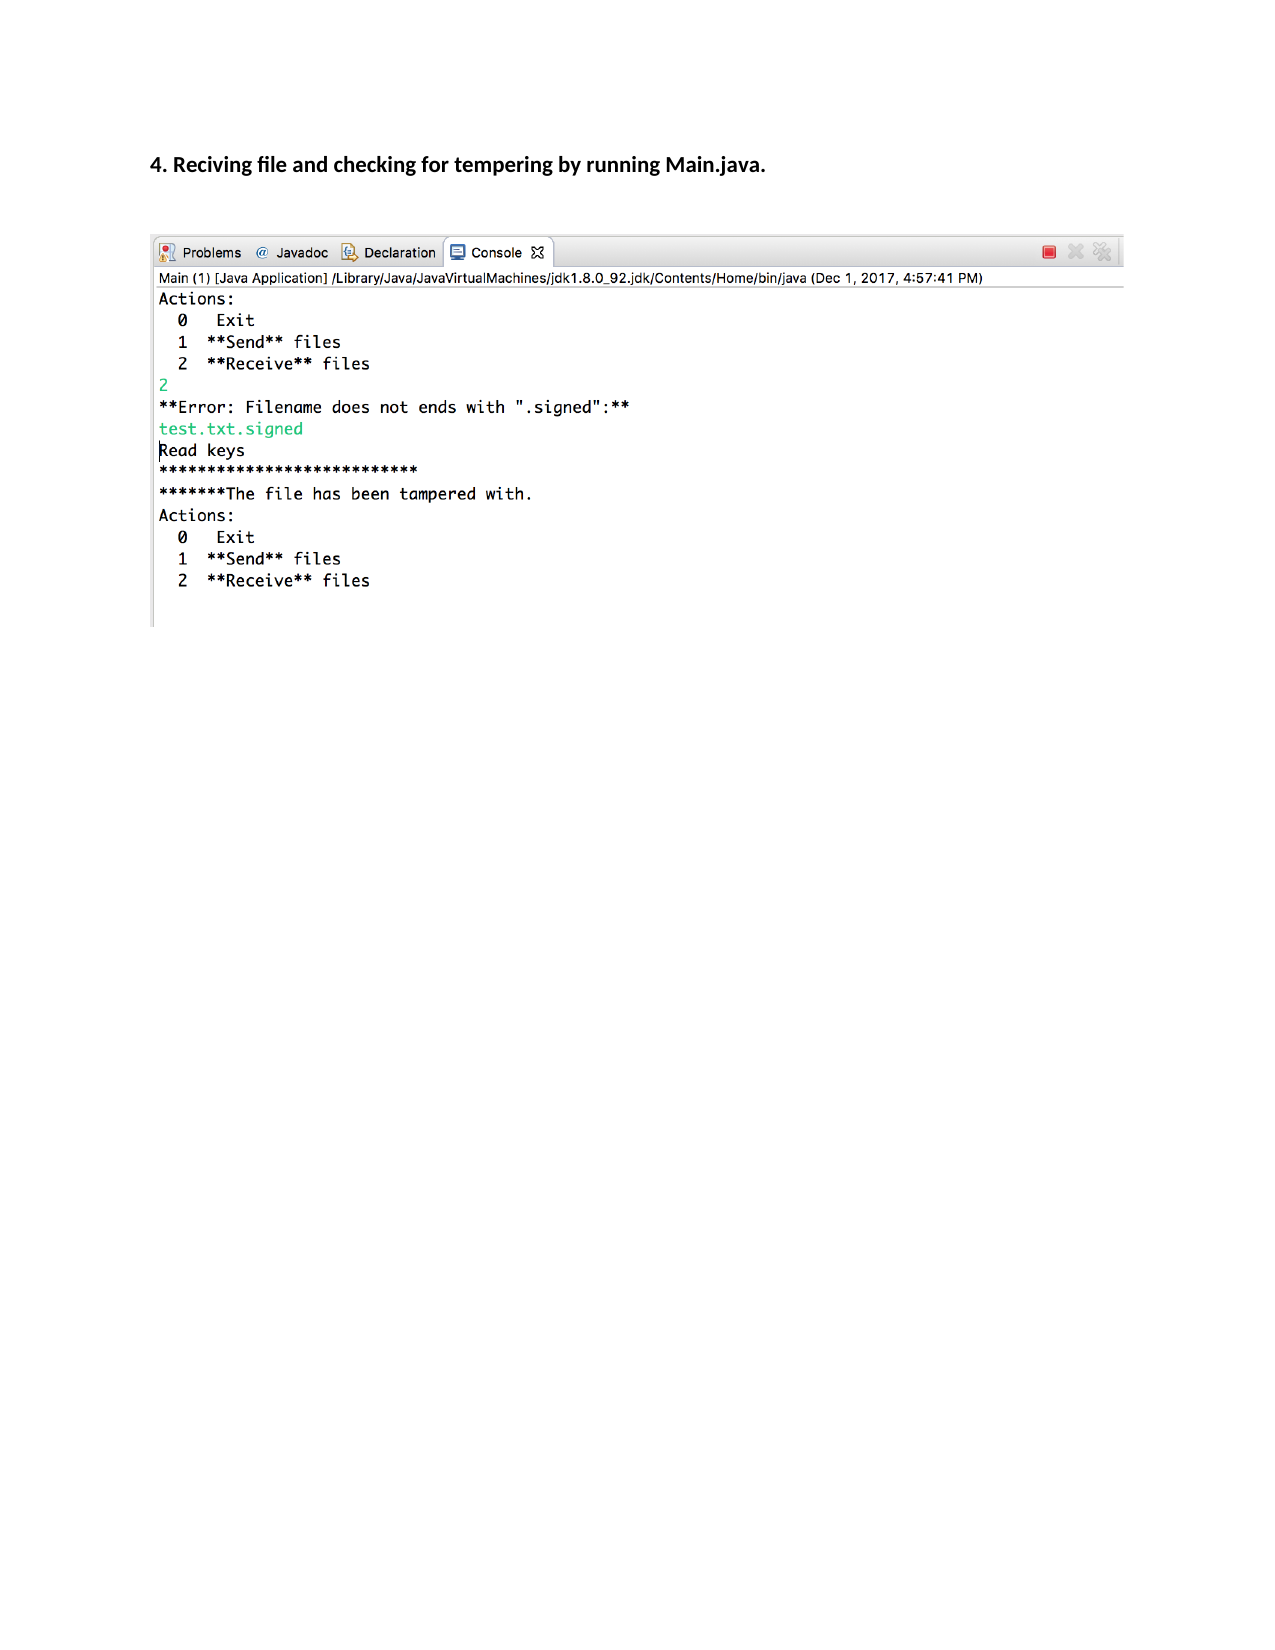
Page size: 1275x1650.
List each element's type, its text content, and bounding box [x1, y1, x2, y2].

picture [150, 234, 1124, 627]
text 4. Reciving file and checking for tempering by running Main.java. [150, 150, 1125, 178]
